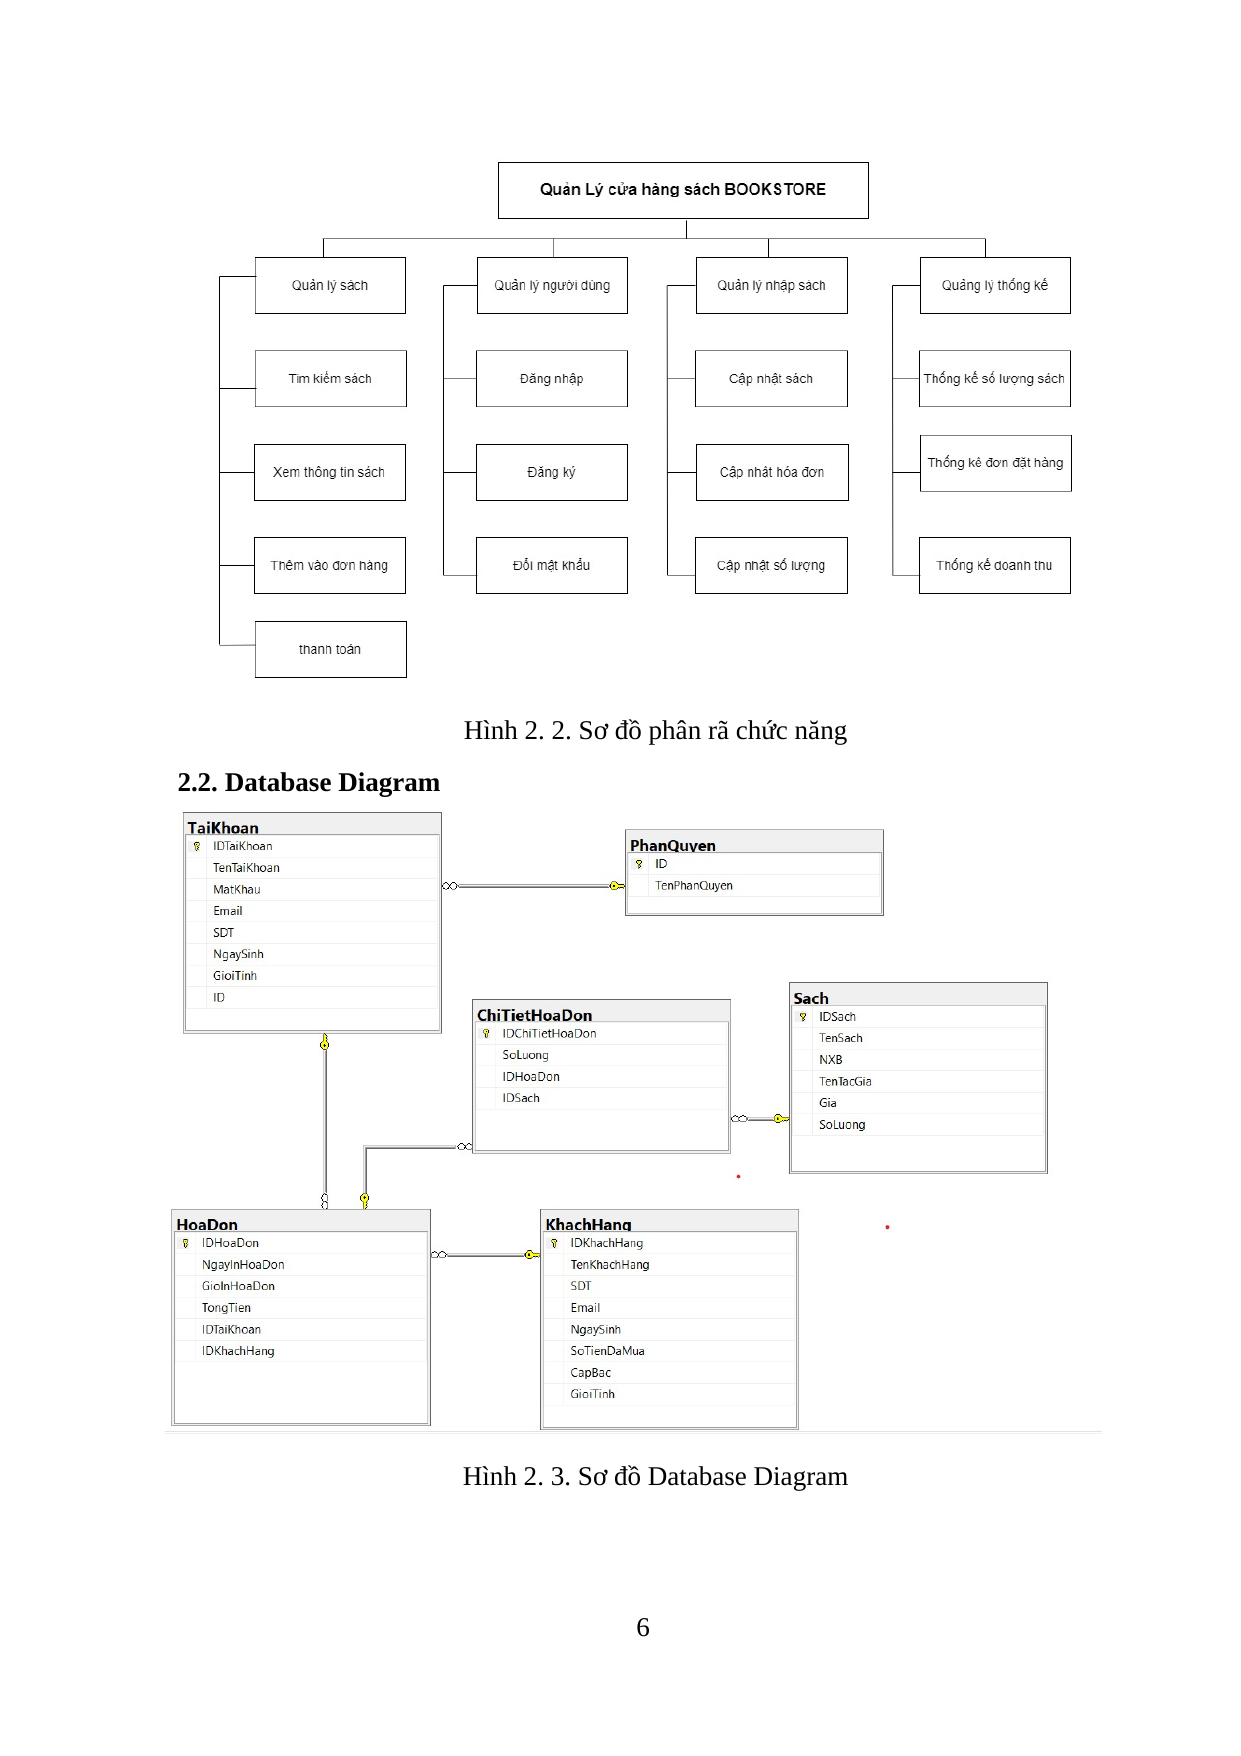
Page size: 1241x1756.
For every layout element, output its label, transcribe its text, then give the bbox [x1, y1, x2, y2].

text Hình 2. 2. Sơ đồ phân rã chức năng [224, 714, 1087, 745]
subtitle Database Diagram [177, 766, 1171, 797]
picture [199, 154, 1119, 688]
text Hình 2. 3. Sơ đồ Database Diagram [224, 1460, 1087, 1491]
picture [164, 797, 1102, 1434]
